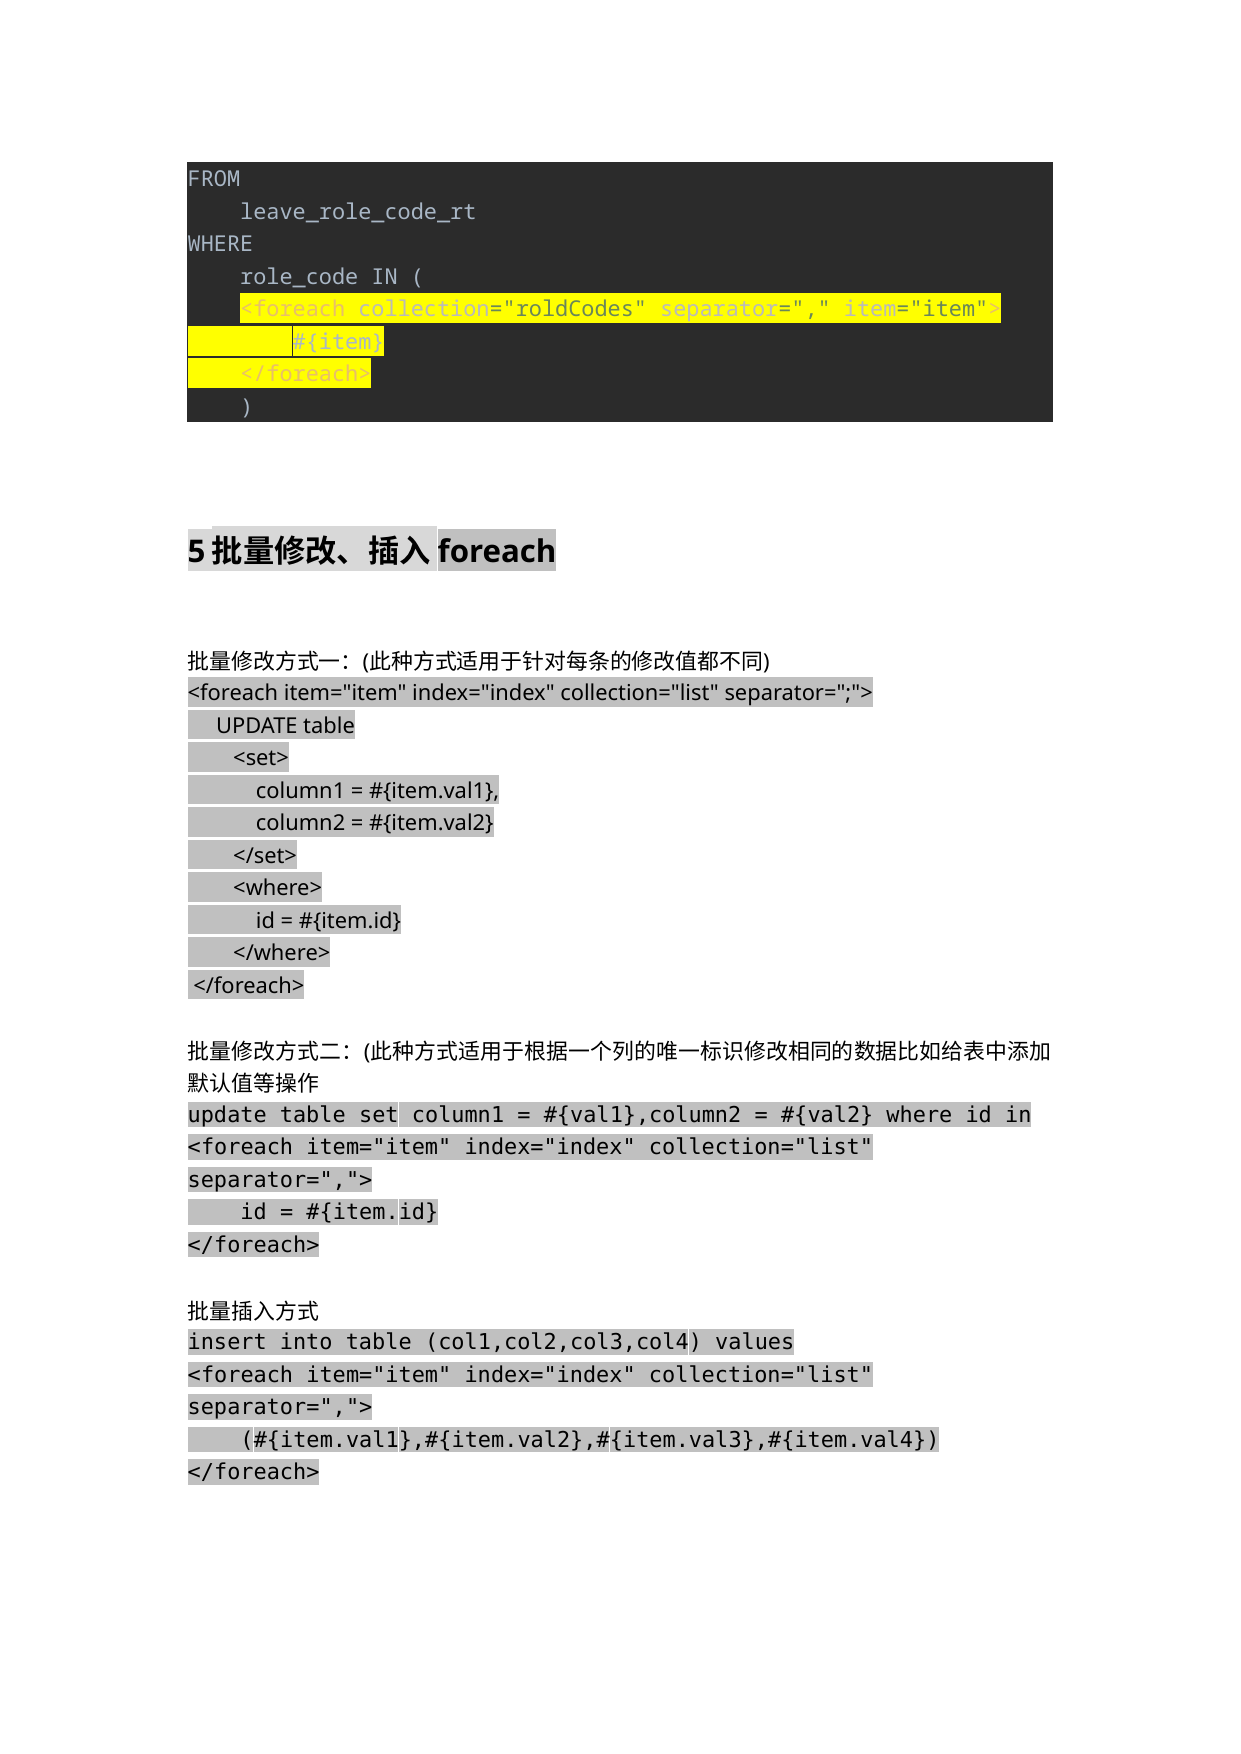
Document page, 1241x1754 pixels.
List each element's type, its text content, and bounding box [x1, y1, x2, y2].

text SELECT `code` FROM leave_role_code_rt WHERE role_code IN ( <foreach collection="roldCodes" separator="," item="item"> #{item} </foreach> ) [187, 162, 1053, 422]
text column2 = #{item.val2} [187, 806, 1053, 838]
text 批量修改方式二：(此种方式适用于根据一个列的唯一标识修改相同的数据比如给表中添加默认值等操作 [187, 1033, 1053, 1098]
text </set> [187, 838, 1053, 871]
text id = #{item.id} [187, 903, 1053, 936]
text id = #{item.id} [187, 1196, 1053, 1228]
text </foreach> [187, 968, 1053, 1001]
text update table set column1 = #{val1},column2 = #{val2} where id in [187, 1098, 1053, 1131]
text 批量插入方式 [187, 1293, 1053, 1326]
text </foreach> [187, 1228, 1053, 1261]
text <foreach item="item" index="index" collection="list" separator=";"> [187, 676, 1053, 708]
text <where> [187, 871, 1053, 903]
text (#{item.val1},#{item.val2},#{item.val3},#{item.val4}) [187, 1423, 1053, 1456]
subtitle 5批量修改、插入 foreach [187, 516, 1053, 581]
text 批量修改方式一：(此种方式适用于针对每条的修改值都不同) [187, 643, 1053, 676]
text column1 = #{item.val1}, [187, 773, 1053, 806]
text </foreach> [187, 1456, 1053, 1488]
text </where> [187, 936, 1053, 968]
text insert into table (col1,col2,col3,col4) values [187, 1326, 1053, 1358]
text <set> [187, 741, 1053, 773]
text UPDATE table [187, 708, 1053, 741]
text <foreach item="item" index="index" collection="list" separator=","> [187, 1131, 1053, 1196]
text <foreach item="item" index="index" collection="list" separator=","> [187, 1358, 1053, 1423]
